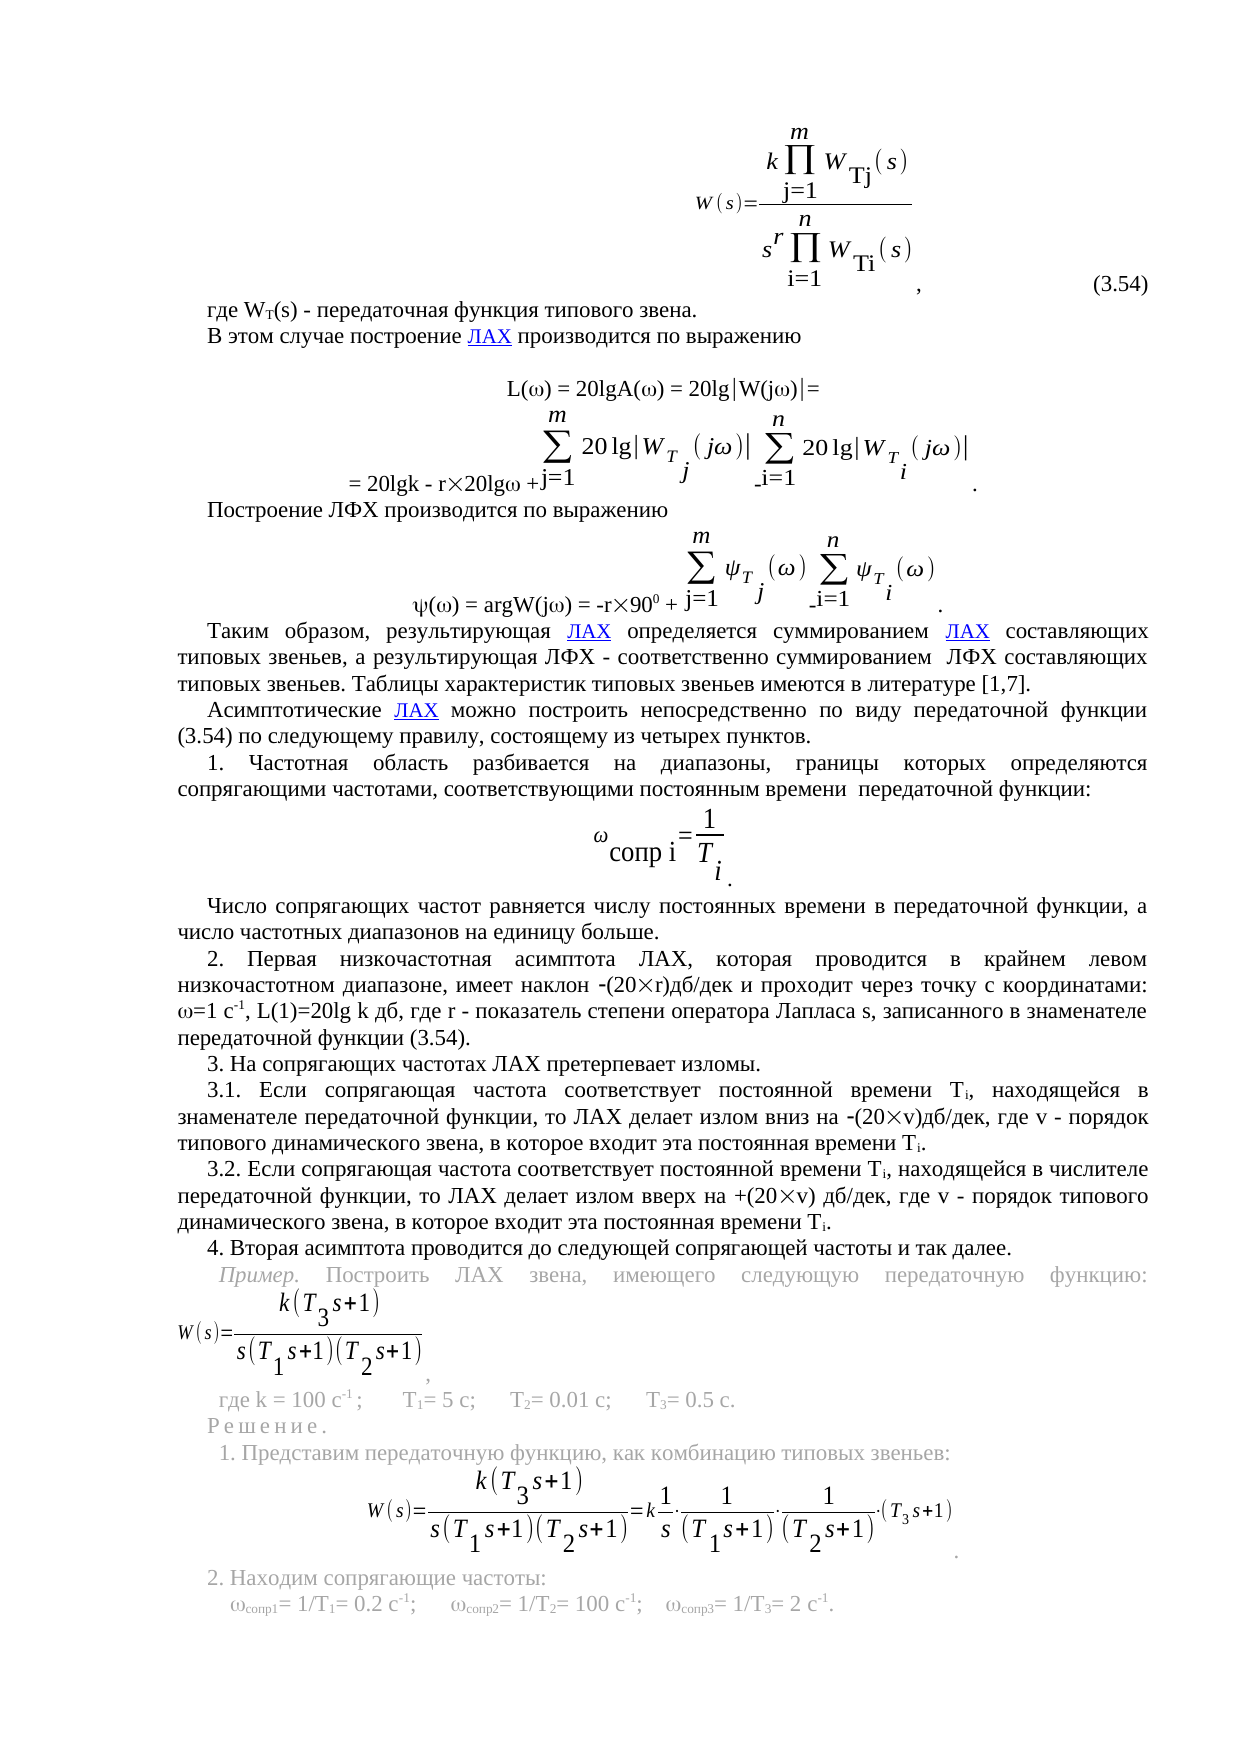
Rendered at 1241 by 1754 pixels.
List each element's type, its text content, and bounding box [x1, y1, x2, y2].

text 2. Находим сопрягающие частоты: [177, 1564, 1149, 1590]
text 3. На сопрягающих частотах ЛАХ претерпевает изломы. [177, 1050, 1149, 1076]
text 3.1. Если сопрягающая частота соответствует постоянной времени Тi, находящейся в знаменателе передаточной функции, то ЛАХ делает излом вниз на (20v)дб/дек, где v - порядок типового динамического звена, в которое входит эта постоянная времени Тi. [177, 1076, 1149, 1155]
text В этом случае построение ЛАХ производится по выражению [177, 322, 1149, 349]
text = 20lgk - r20lg +-. [177, 401, 1149, 496]
text 1. Представим передаточную функцию, как комбинацию типовых звеньев: [177, 1439, 1149, 1465]
text Решение. [177, 1412, 1149, 1439]
text 1. Частотная область разбивается на диапазоны, границы которых определяются сопрягающими частотами, соответствующими постоянным времени передаточной функции: [177, 749, 1149, 801]
text Таким образом, результирующая ЛАХ определяется суммированием ЛАХ составляющих типовых звеньев, а результирующая ЛФХ - соответственно суммированием ЛФХ составляющих типовых звеньев. Таблицы характеристик типовых звеньев имеются в литературе [1,7]. [177, 617, 1149, 696]
text Пример. Построить ЛАХ звена, имеющего следующую передаточную функцию: , [177, 1261, 1149, 1386]
text Асимптотические ЛАХ можно построить непосредственно по виду передаточной функции (3.54) по следующему правилу, состоящему из четырех пунктов. [177, 696, 1149, 749]
text . [177, 801, 1149, 892]
text Число сопрягающих частот равняется числу постоянных времени в передаточной функции, а число частотных диапазонов на единицу больше. [177, 892, 1149, 944]
text сопр1= 1/Т1= 0.2 с-1; сопр2= 1/Т2= 100 с-1; сопр3= 1/Т3= 2 с-1. [177, 1590, 1149, 1616]
text . [177, 1465, 1149, 1564]
text где WT(s) - передаточная функция типового звена. [177, 296, 1149, 322]
text Построение ЛФХ производится по выражению [177, 496, 1149, 522]
text 2. Первая низкочастотная асимптота ЛАХ, которая проводится в крайнем левом низкочастотном диапазоне, имеет наклон (20r)дб/дек и проходит через точку с координатами: =1 с-1, L(1)=20lg k дб, где r - показатель степени оператора Лапласа s, записанного в знаменателе передаточной функции (3.54). [177, 944, 1149, 1050]
text 3.2. Если сопрягающая частота соответствует постоянной времени Тi, находящейся в числителе передаточной функции, то ЛАХ делает излом вверх на +(20v) дб/дек, где v - порядок типового динамического звена, в которое входит эта постоянная времени Тi. [177, 1155, 1149, 1234]
text () = argW(j) = -r900 + -. [177, 522, 1149, 617]
text L() = 20lgA() = 20lgW(j)= [177, 375, 1149, 401]
text , (3.54) [177, 118, 1149, 296]
text где k = 100 с-1 ; Т1= 5 с; Т2= 0.01 с; Т3= 0.5 с. [177, 1386, 1149, 1412]
text 4. Вторая асимптота проводится до следующей сопрягающей частоты и так далее. [177, 1234, 1149, 1261]
